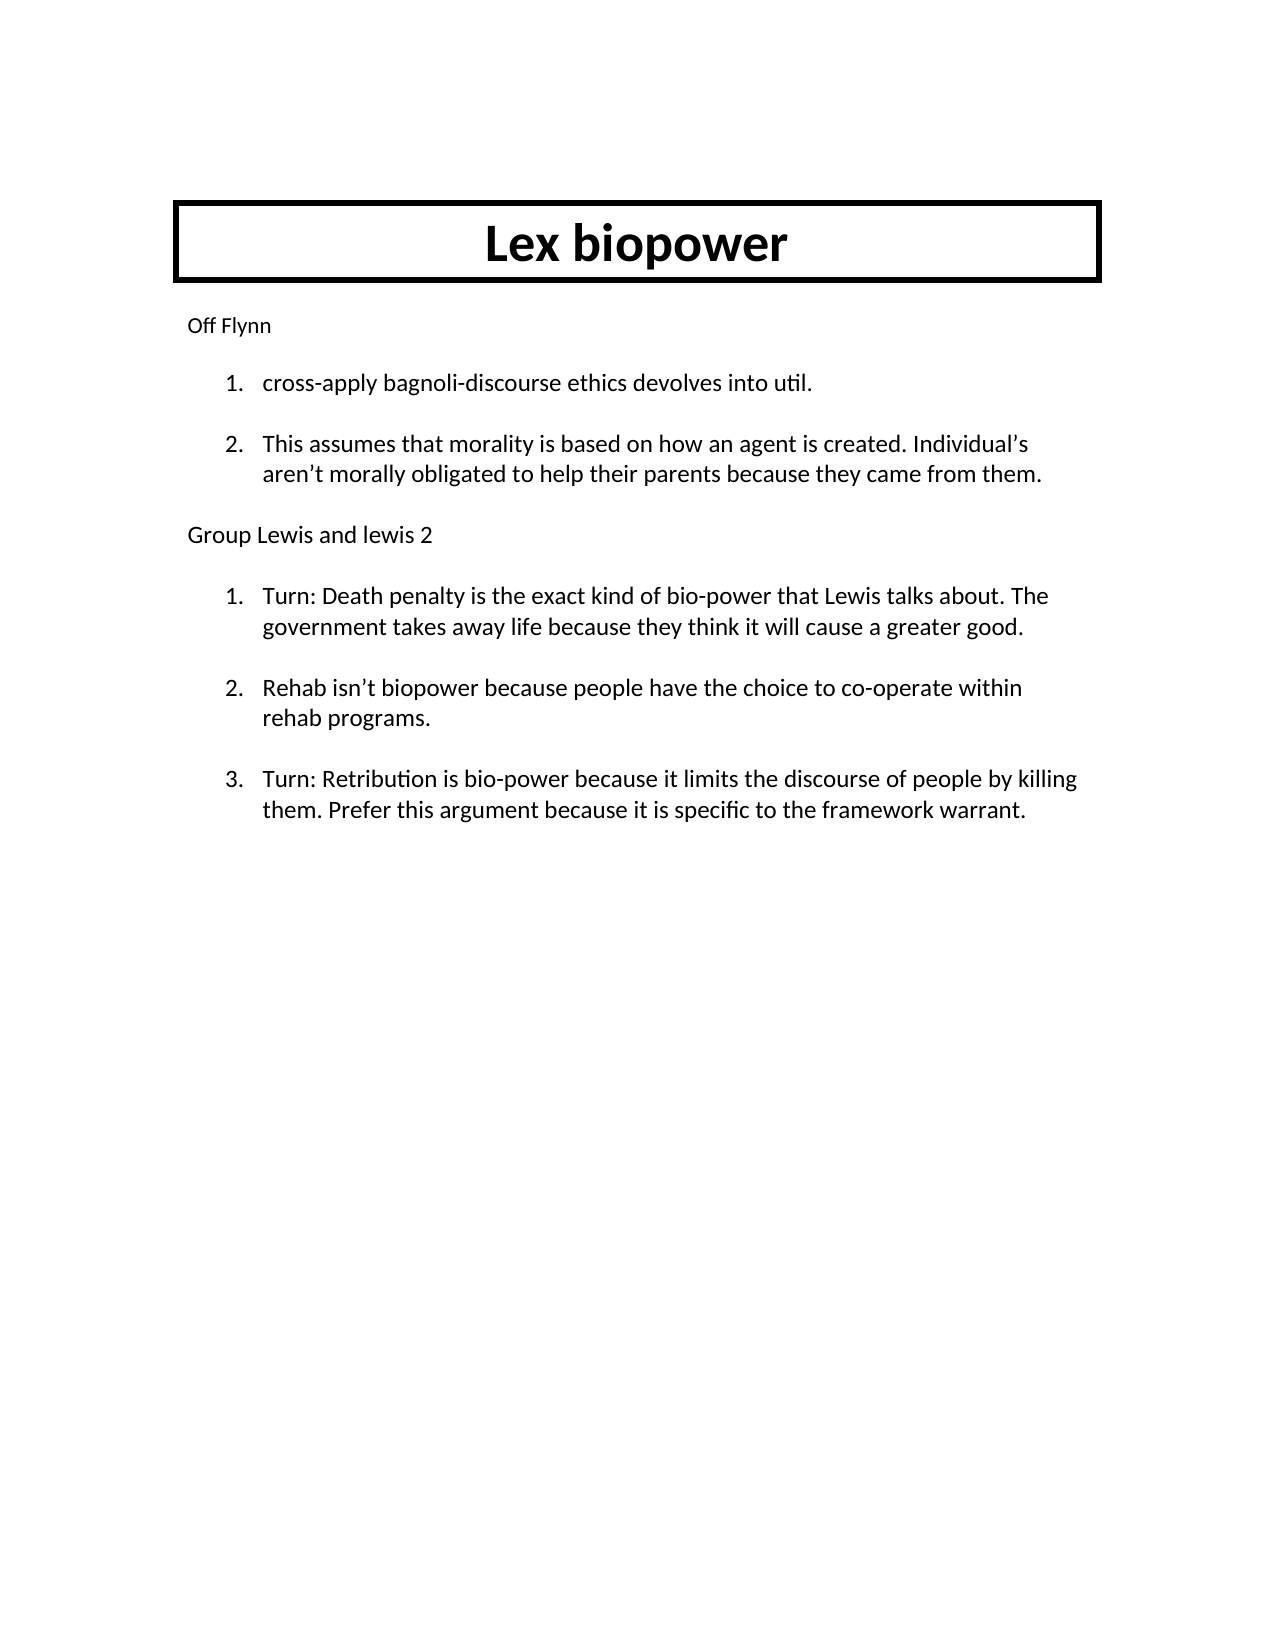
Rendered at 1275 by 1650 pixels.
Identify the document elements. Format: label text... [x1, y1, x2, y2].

list Turn: Retribution is bio-power because it limits the discourse of people by killing them. Prefer this argument because it is specific to the framework warrant. [225, 764, 1087, 825]
list Rehab isn’t biopower because people have the choice to co-operate within rehab programs. [225, 672, 1087, 733]
list Turn: Death penalty is the exact kind of bio-power that Lewis talks about. The government takes away life because they think it will cause a greater good. [225, 581, 1087, 642]
list cross-apply bagnoli-discourse ethics devolves into util. [225, 367, 1087, 397]
text Off Flynn [187, 311, 1087, 339]
text Group Lewis and lewis 2 [187, 519, 1087, 550]
list This assumes that morality is based on how an agent is created. Individual’s aren’t morally obligated to help their parents because they came from them. [225, 428, 1087, 489]
subtitle Lex biopower [179, 206, 1096, 277]
